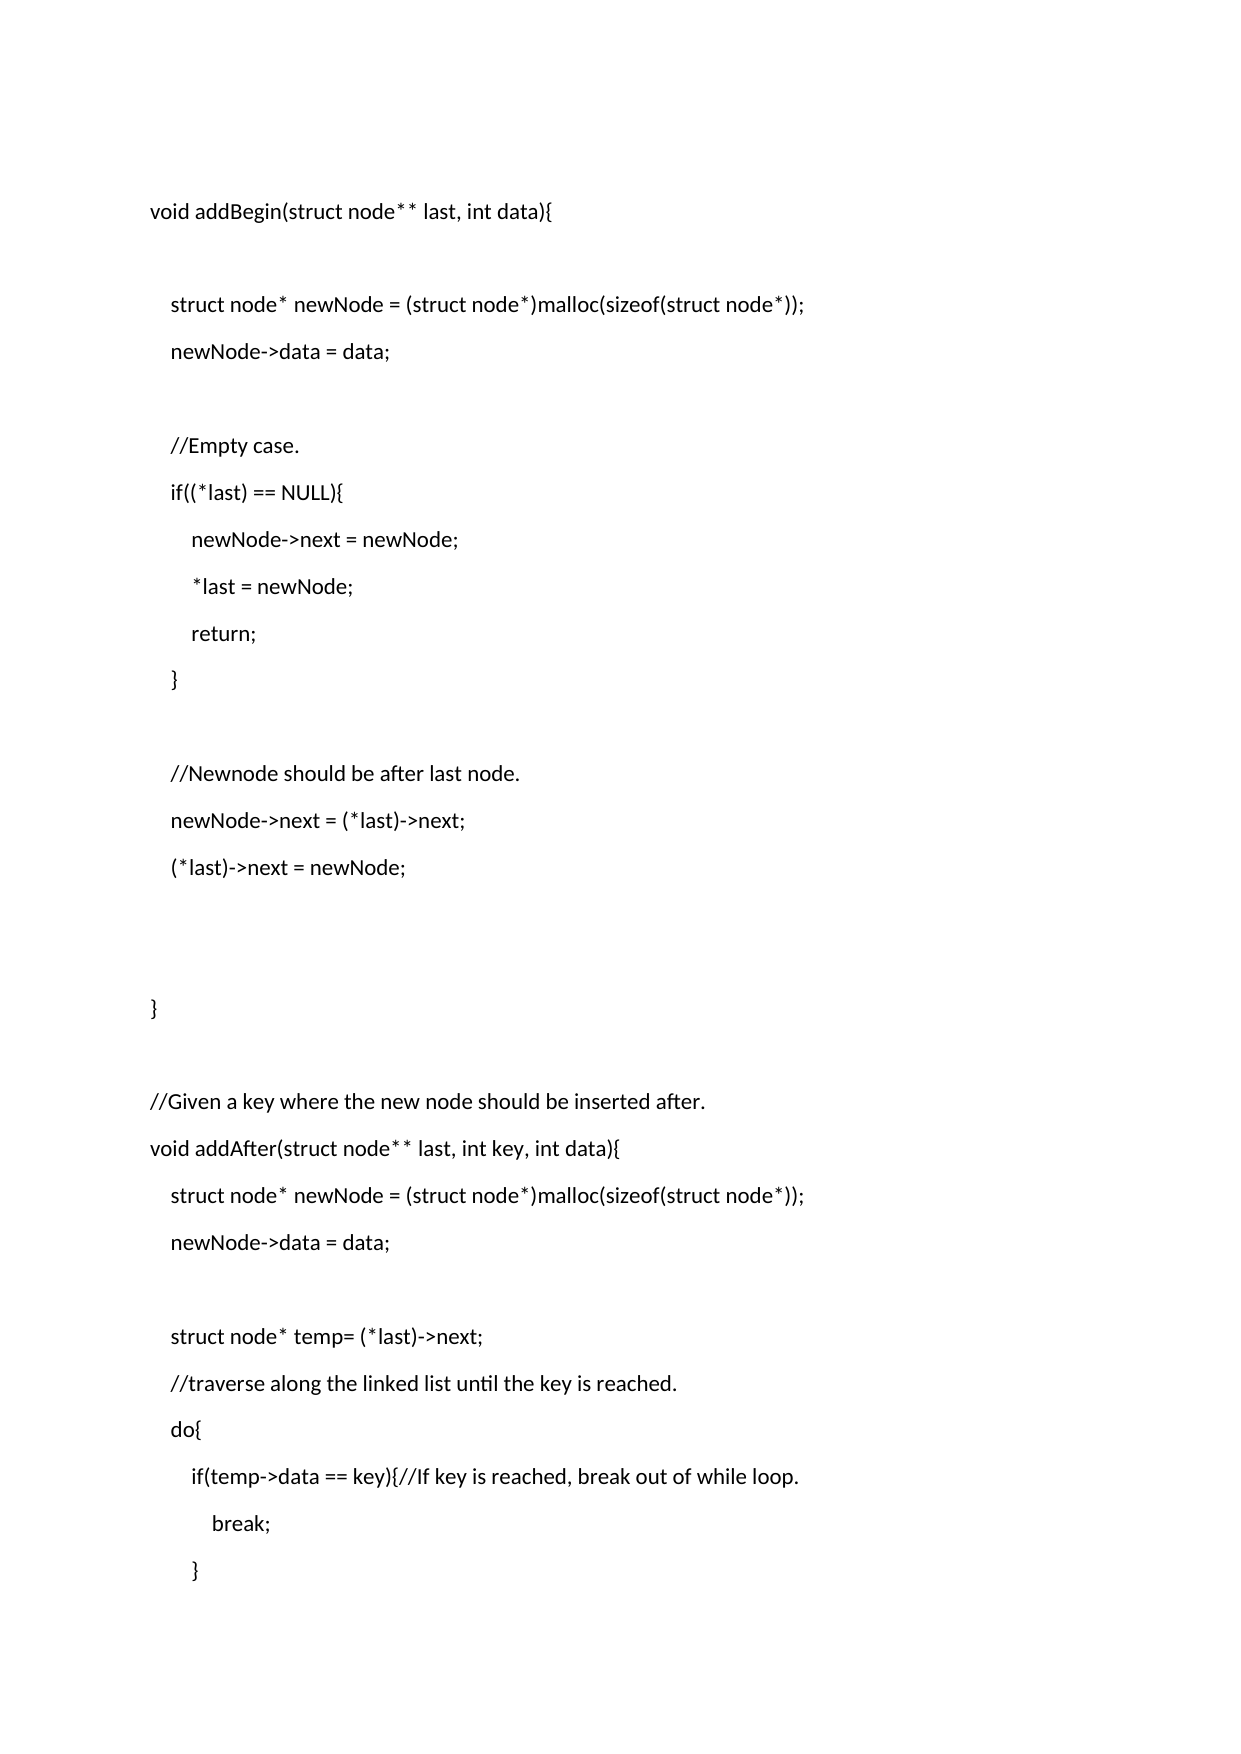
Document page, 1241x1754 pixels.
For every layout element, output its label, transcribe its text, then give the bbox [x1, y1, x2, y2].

text if((*last) == NULL){ [150, 478, 1090, 506]
text (*last)->next = newNode; [150, 853, 1090, 881]
text //Newnode should be after last node. [150, 759, 1090, 787]
text //Given a key where the new node should be inserted after. [150, 1087, 1090, 1116]
text newNode->data = data; [150, 1228, 1090, 1256]
text newNode->next = newNode; [150, 525, 1090, 553]
text if(temp->data == key){//If key is reached, break out of while loop. [150, 1462, 1090, 1491]
text //traverse along the linked list until the key is reached. [150, 1369, 1090, 1397]
text //Empty case. [150, 431, 1090, 459]
text } [150, 1556, 1090, 1584]
text *last = newNode; [150, 572, 1090, 600]
text return; [150, 619, 1090, 647]
text newNode->data = data; [150, 337, 1090, 366]
text struct node* temp= (*last)->next; [150, 1322, 1090, 1350]
text break; [150, 1509, 1090, 1537]
text } [150, 666, 1090, 694]
text void addAfter(struct node** last, int key, int data){ [150, 1134, 1090, 1162]
text struct node* newNode = (struct node*)malloc(sizeof(struct node*)); [150, 1181, 1090, 1209]
text void addBegin(struct node** last, int data){ [150, 197, 1090, 225]
text } [150, 994, 1090, 1022]
text do{ [150, 1416, 1090, 1444]
text newNode->next = (*last)->next; [150, 806, 1090, 834]
text struct node* newNode = (struct node*)malloc(sizeof(struct node*)); [150, 291, 1090, 319]
